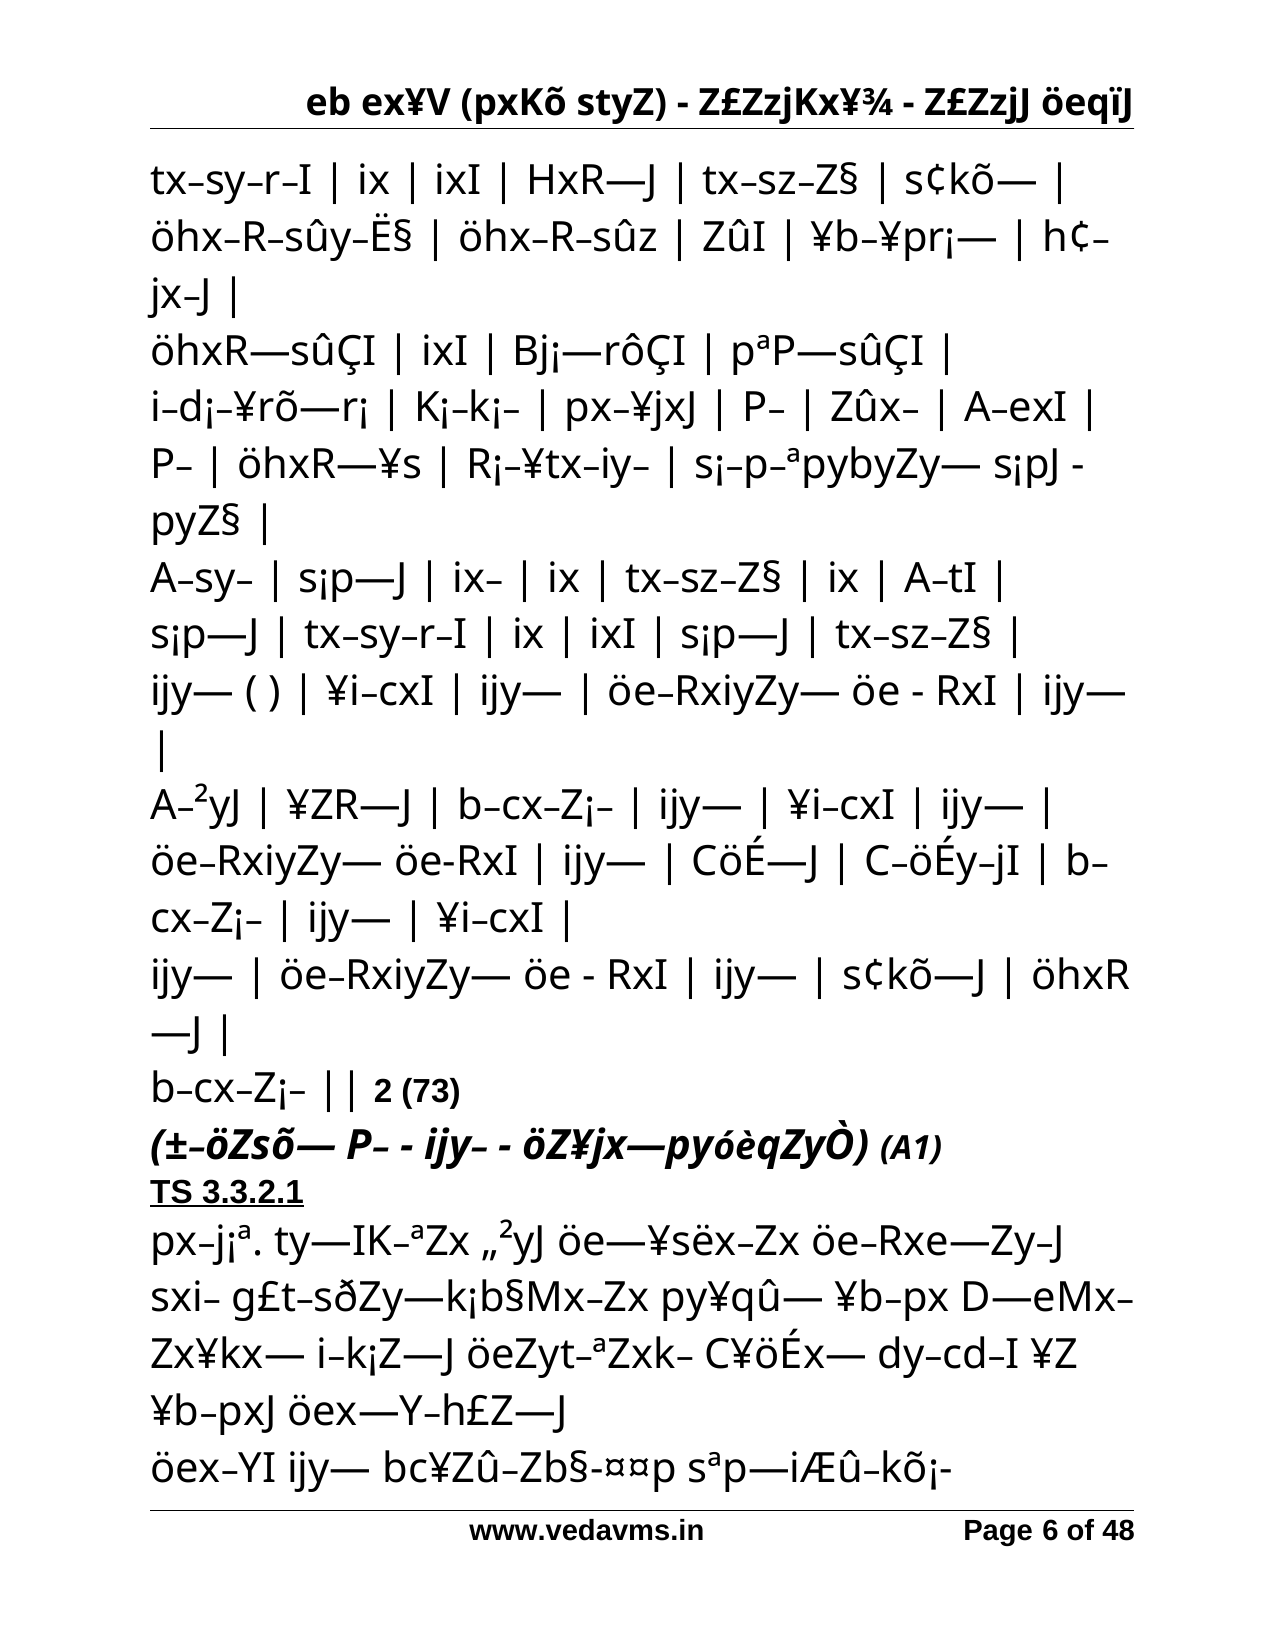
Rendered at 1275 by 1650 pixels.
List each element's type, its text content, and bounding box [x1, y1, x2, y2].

text tx–sy–r–I | ix | ixI | HxR—J | tx–sz–Z§ | s¢kõ— | [150, 150, 1134, 207]
text (±–öZsõ— P– - ijy– - öZ¥jx—pyóèqZyÒ) (A1) [150, 1115, 1134, 1172]
text TS 3.3.2.1 [150, 1172, 1191, 1210]
text px–j¡ª. ty—IK–ªZx „²yJ öe—¥sëx–Zx öe–Rxe—Zy–J sxi– g£t–sðZy—k¡b§Mx–Zx py¥qû— ¥b–px D—eMx–Zx¥kx— i–k¡Z—J öeZyt–ªZxk– C¥öÉx— dy–cd–I ¥Z ¥b–pxJ öex—Y–h£Z—J [150, 1210, 1134, 1437]
text ijy— ( ) | ¥i–cxI | ijy— | öe–RxiyZy— öe - RxI | ijy— | [150, 661, 1134, 774]
text A–²yJ | ¥ZR—J | b–cx–Z¡– | ijy— | ¥i–cxI | ijy— | öe–RxiyZy— öe-RxI | ijy— | CöÉ—J | C–öÉy–jI | b–cx–Z¡– | ijy— | ¥i–cxI | [150, 774, 1134, 945]
text s¡p—J | tx–sy–r–I | ix | ixI | s¡p—J | tx–sz–Z§ | [150, 604, 1134, 661]
text öhxR—sûÇI | ixI | Bj¡—rôÇI | pªP—sûÇI | [150, 320, 1134, 377]
text A–sy– | s¡p—J | ix– | ix | tx–sz–Z§ | ix | A–tI | [150, 547, 1134, 604]
text b–cx–Z¡– || 2 (73) [150, 1058, 1134, 1115]
text öhx–R–sûy–Ë§ | öhx–R–sûz | ZûI | ¥b–¥pr¡— | h¢–jx–J | [150, 207, 1134, 320]
text ijy— | öe–RxiyZy— öe - RxI | ijy— | s¢kõ—J | öhxR—J | [150, 945, 1134, 1058]
text öex–YI ijy— bc¥Zû–Zb§-¤¤p sªp—iÆû–kõ¡- [150, 1437, 1134, 1494]
text i–d¡–¥rõ—r¡ | K¡–k¡– | px–¥jxJ | P– | Zûx– | A–exI | P– | öhxR—¥s | R¡–¥tx–iy– | s¡–p–ªpybyZy— s¡pJ - pyZ§ | [150, 377, 1134, 547]
